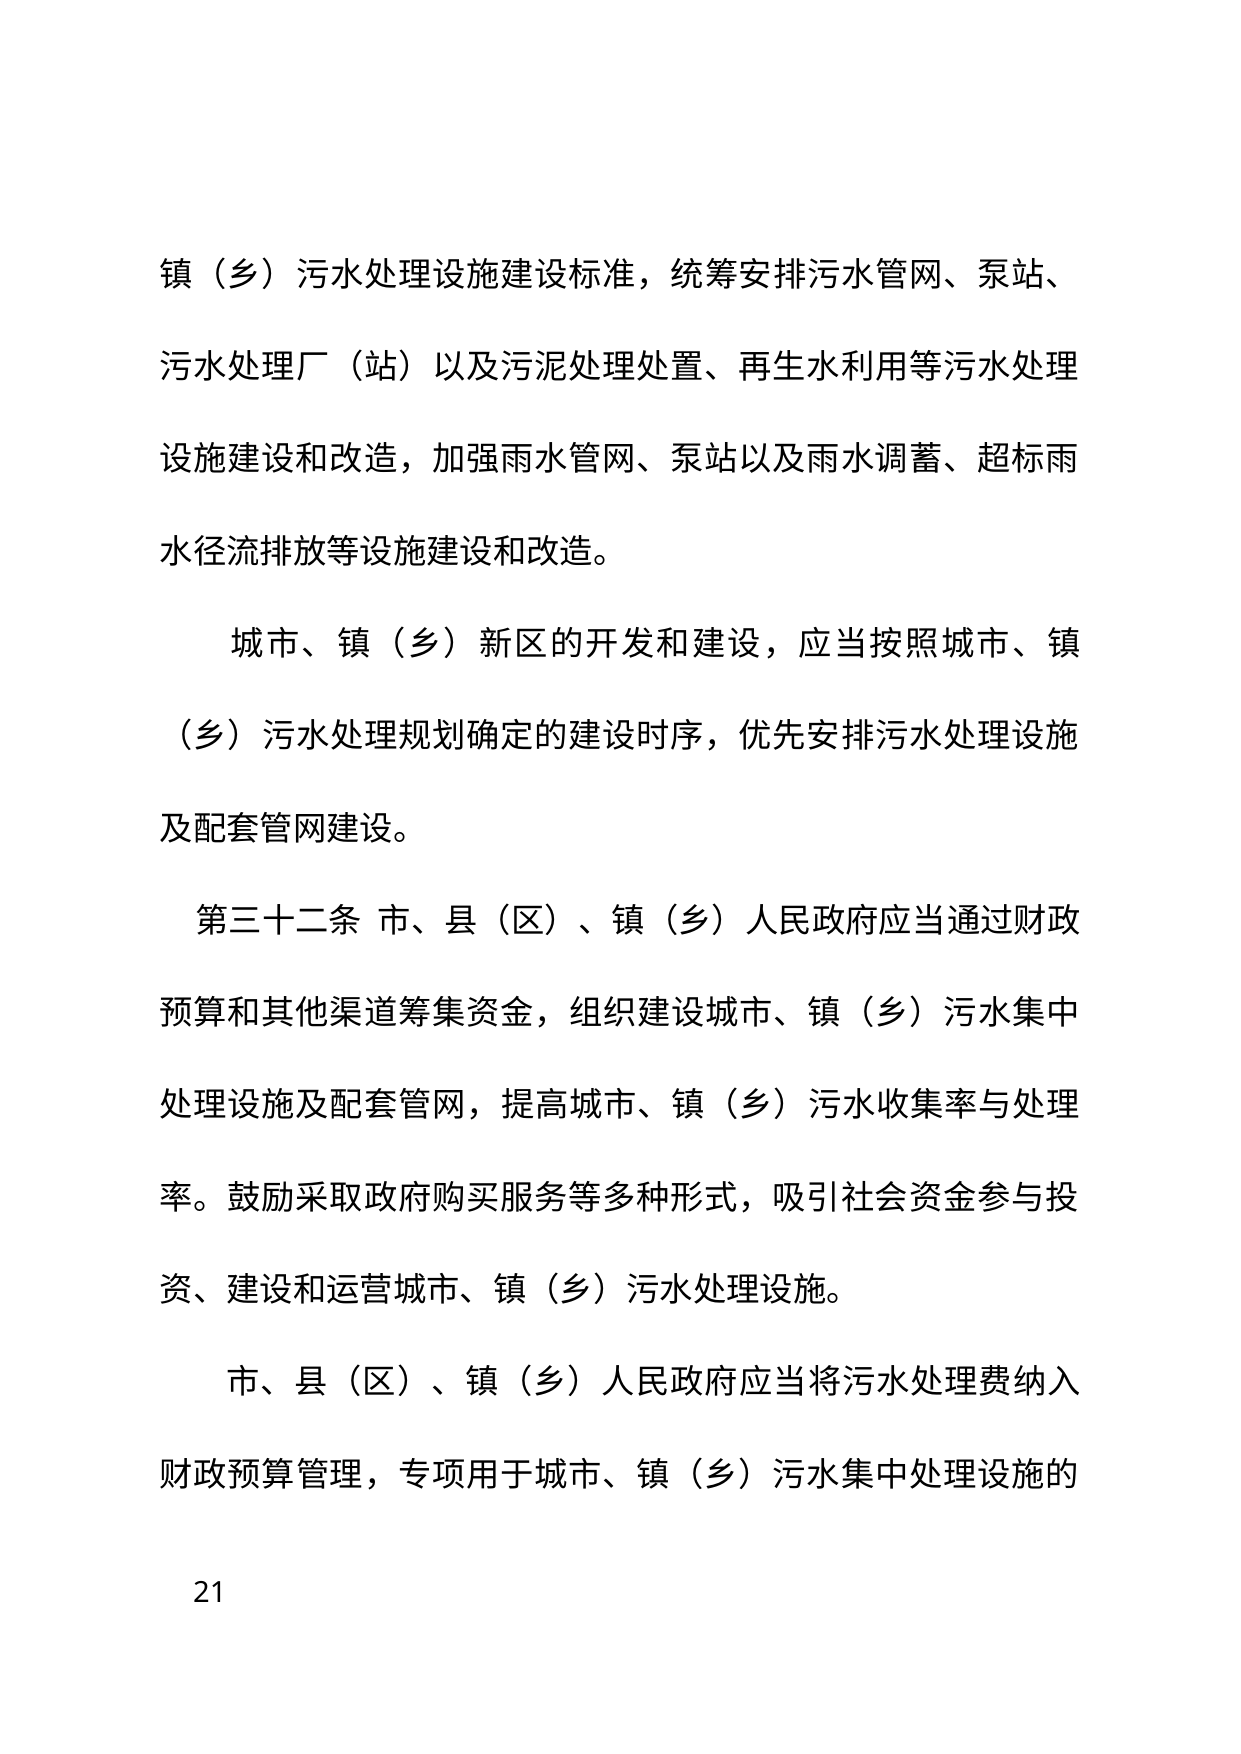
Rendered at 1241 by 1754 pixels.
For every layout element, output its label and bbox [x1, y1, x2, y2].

text [159, 1333, 1081, 1518]
text [159, 226, 1081, 1333]
